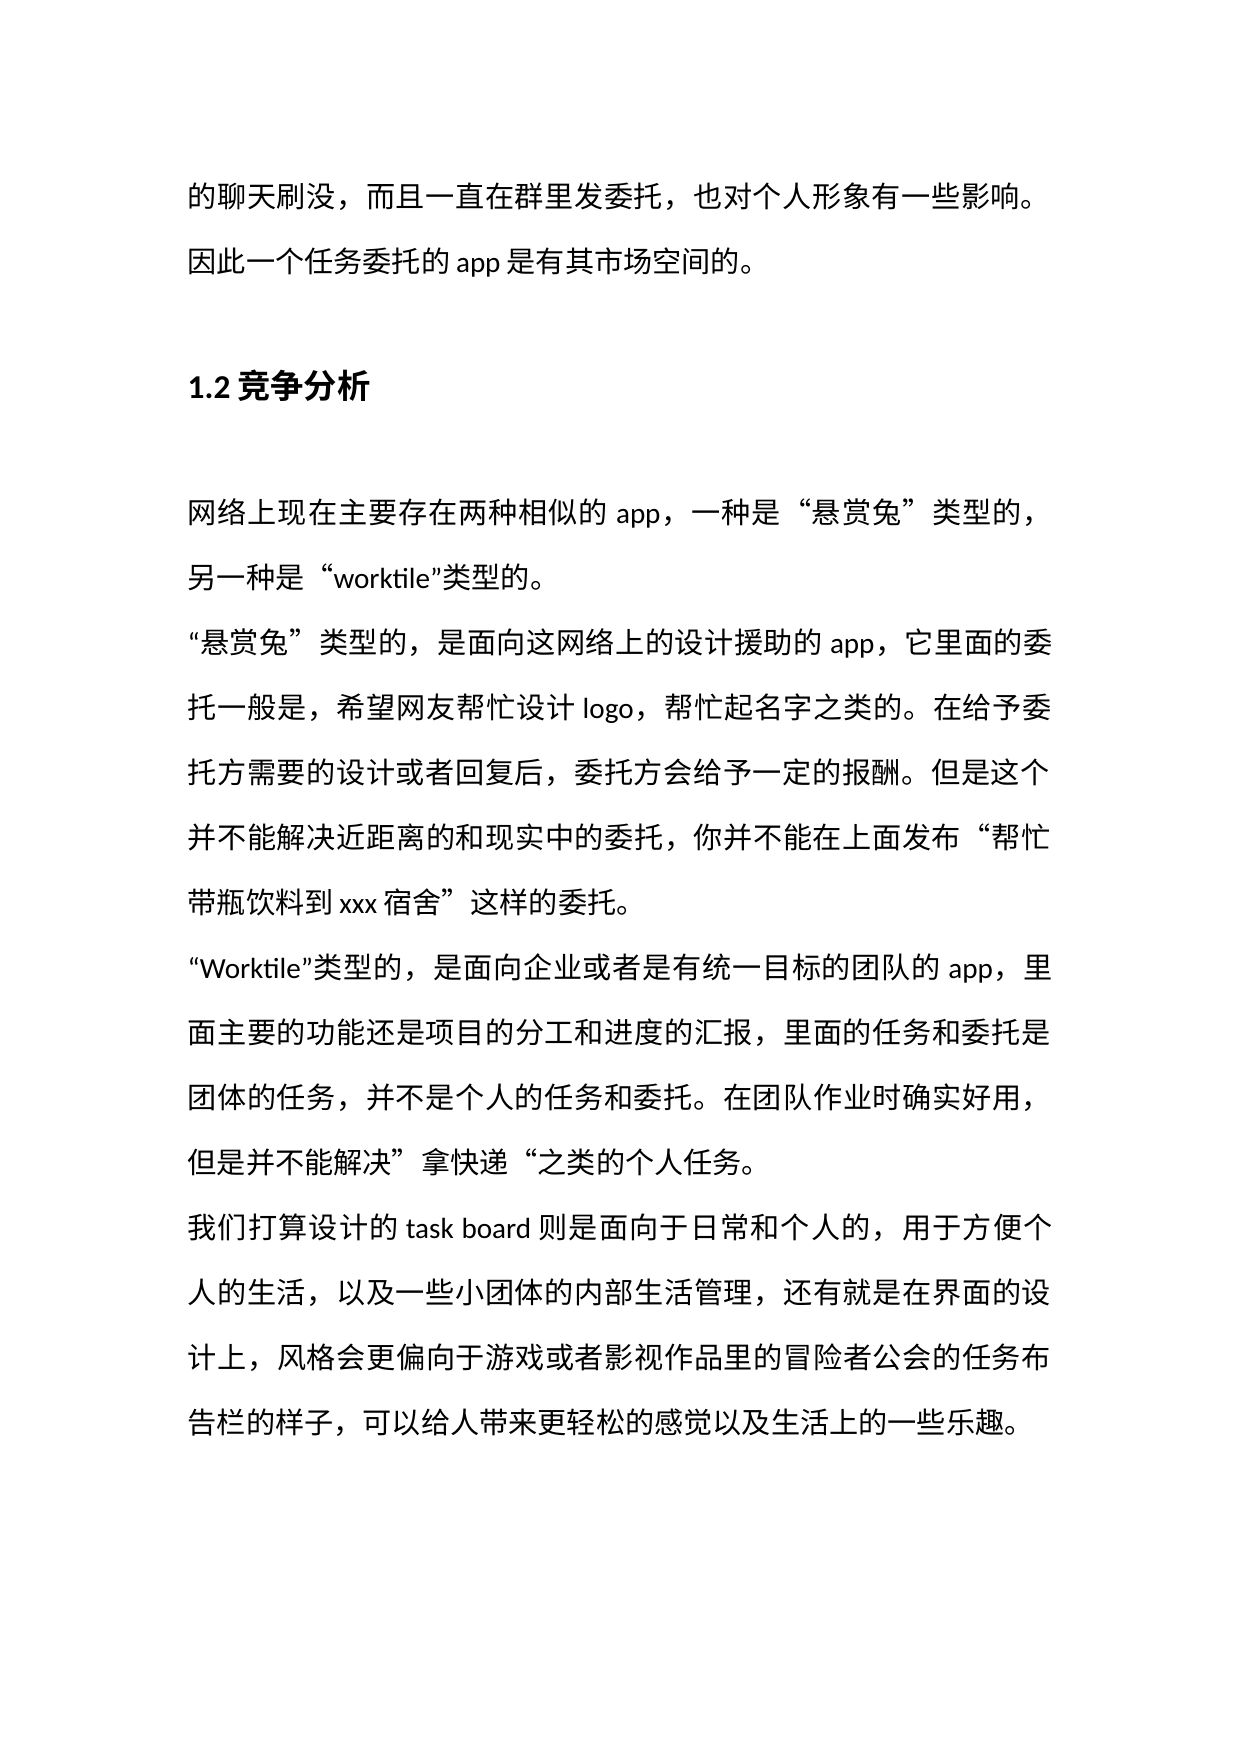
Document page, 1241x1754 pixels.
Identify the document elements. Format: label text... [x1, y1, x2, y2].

text 网络上现在主要存在两种相似的app，一种是“悬赏兔”类型的，另一种是“worktile”类型的。 [187, 479, 1053, 609]
text “Worktile”类型的，是面向企业或者是有统一目标的团队的app，里面主要的功能还是项目的分工和进度的汇报，里面的任务和委托是团体的任务，并不是个人的任务和委托。在团队作业时确实好用，但是并不能解决”拿快递“之类的个人任务。 [187, 934, 1053, 1194]
text “悬赏兔”类型的，是面向这网络上的设计援助的app，它里面的委托一般是，希望网友帮忙设计logo，帮忙起名字之类的。在给予委托方需要的设计或者回复后，委托方会给予一定的报酬。但是这个并不能解决近距离的和现实中的委托，你并不能在上面发布“帮忙带瓶饮料到xxx宿舍”这样的委托。 [187, 609, 1053, 934]
subtitle 1.2竞争分析 [187, 352, 1053, 417]
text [187, 162, 1053, 292]
text 我们打算设计的task board则是面向于日常和个人的，用于方便个人的生活，以及一些小团体的内部生活管理，还有就是在界面的设计上，风格会更偏向于游戏或者影视作品里的冒险者公会的任务布告栏的样子，可以给人带来更轻松的感觉以及生活上的一些乐趣。 [187, 1194, 1053, 1454]
